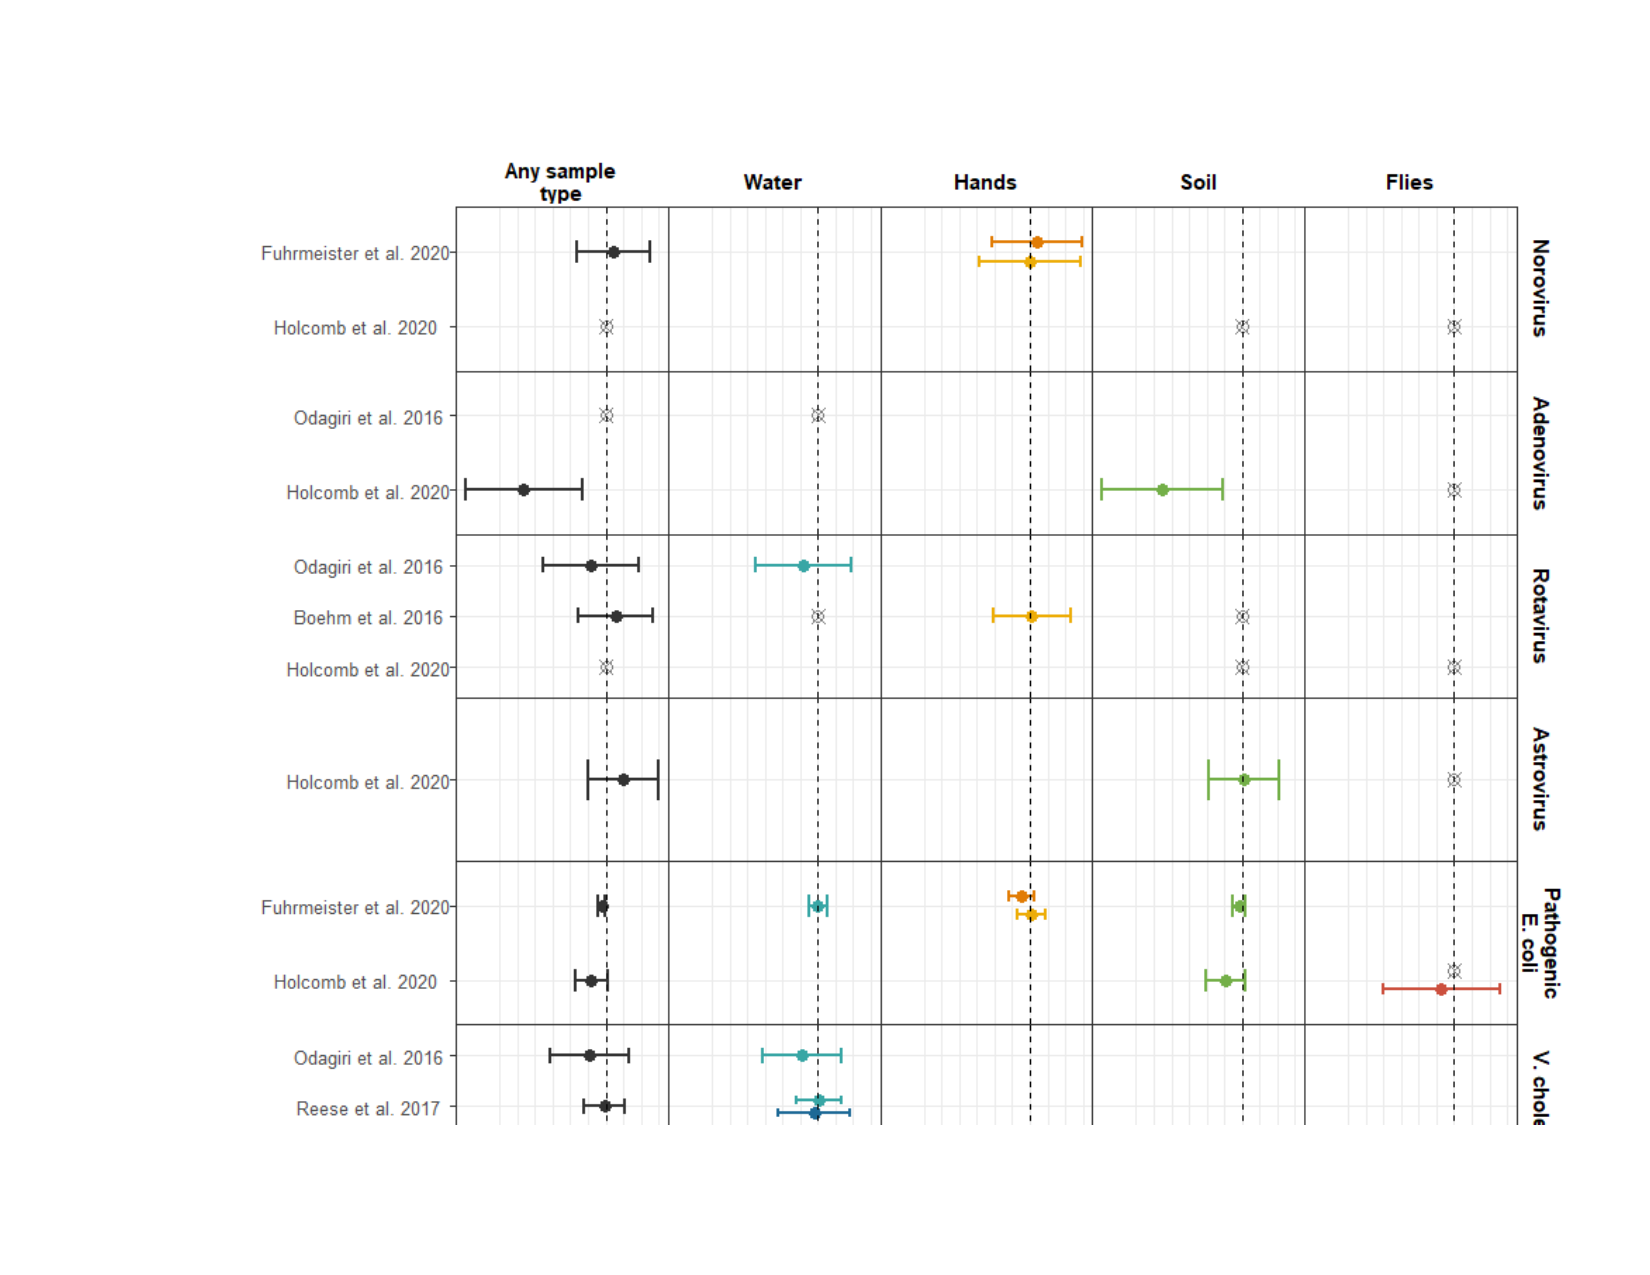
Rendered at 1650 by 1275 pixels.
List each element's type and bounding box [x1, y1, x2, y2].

picture [225, 150, 1575, 1125]
